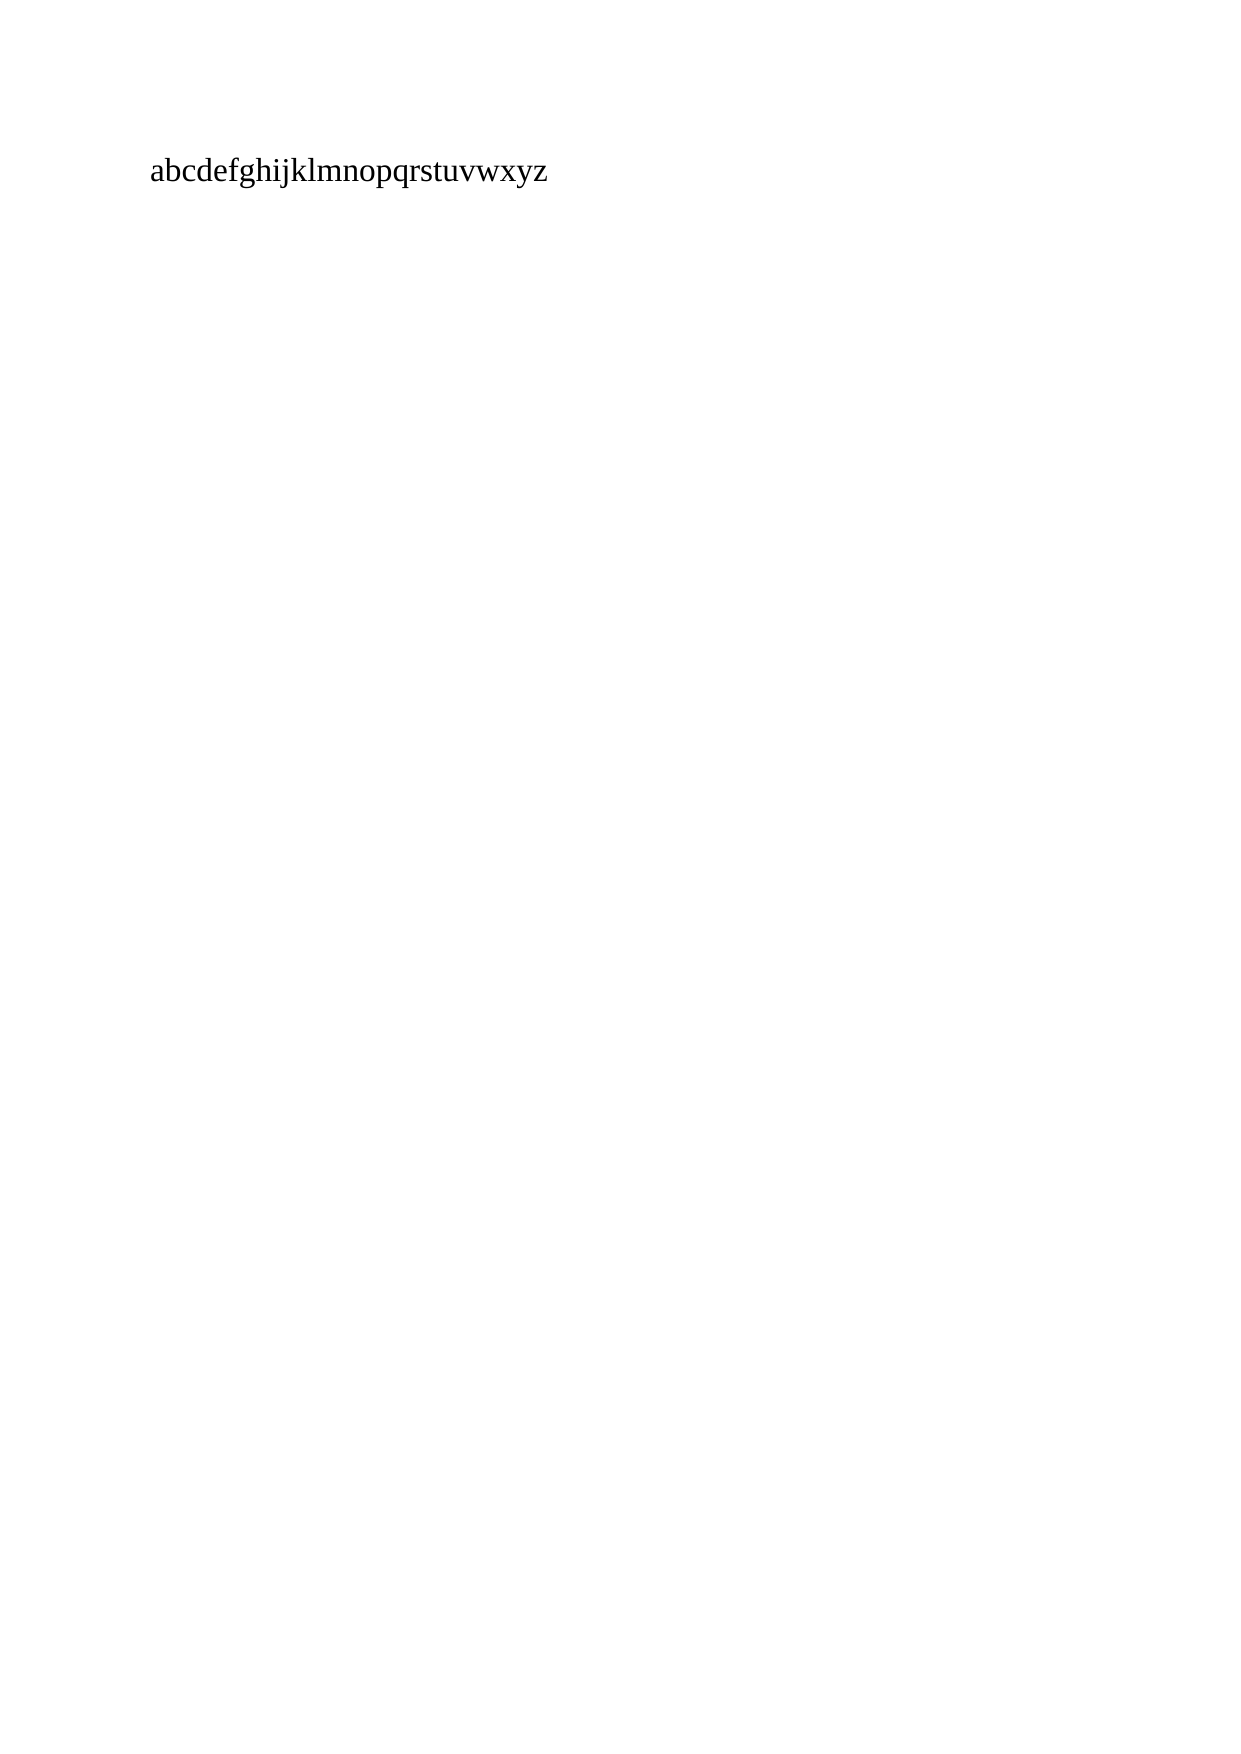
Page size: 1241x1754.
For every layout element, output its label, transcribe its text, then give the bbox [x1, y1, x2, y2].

text abcdefghijklmnopqrstuvwxyz [150, 150, 1090, 188]
